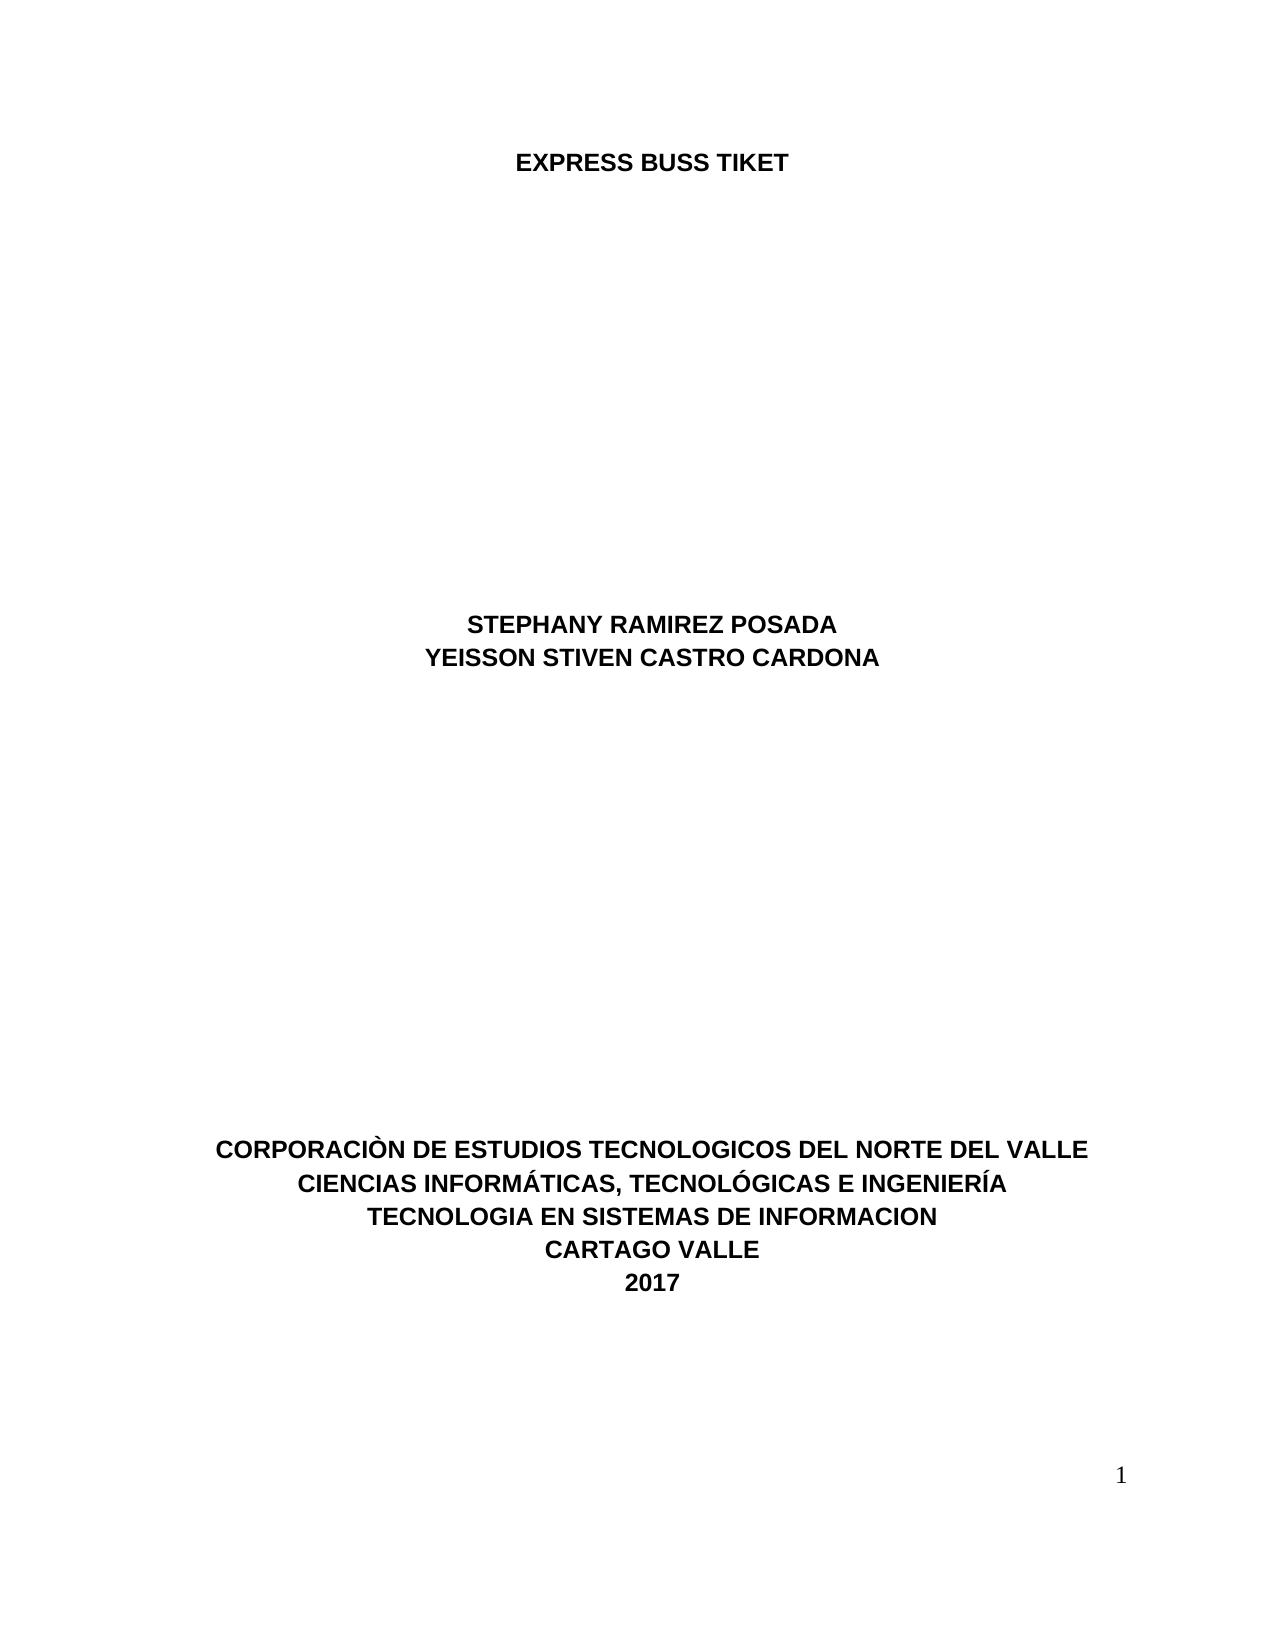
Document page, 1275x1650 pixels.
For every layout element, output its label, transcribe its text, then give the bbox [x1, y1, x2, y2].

text 2017 [177, 1268, 1127, 1296]
text CARTAGO VALLE [177, 1234, 1127, 1263]
text TECNOLOGIA EN SISTEMAS DE INFORMACION [177, 1202, 1127, 1230]
text EXPRESS BUSS TIKET [177, 148, 1127, 176]
text CORPORACIÒN DE ESTUDIOS TECNOLOGICOS DEL NORTE DEL VALLE [177, 1136, 1127, 1164]
text STEPHANY RAMIREZ POSADA [177, 610, 1127, 639]
text YEISSON STIVEN CASTRO CARDONA [177, 643, 1127, 672]
text CIENCIAS INFORMÁTICAS, TECNOLÓGICAS E INGENIERÍA [177, 1168, 1127, 1197]
